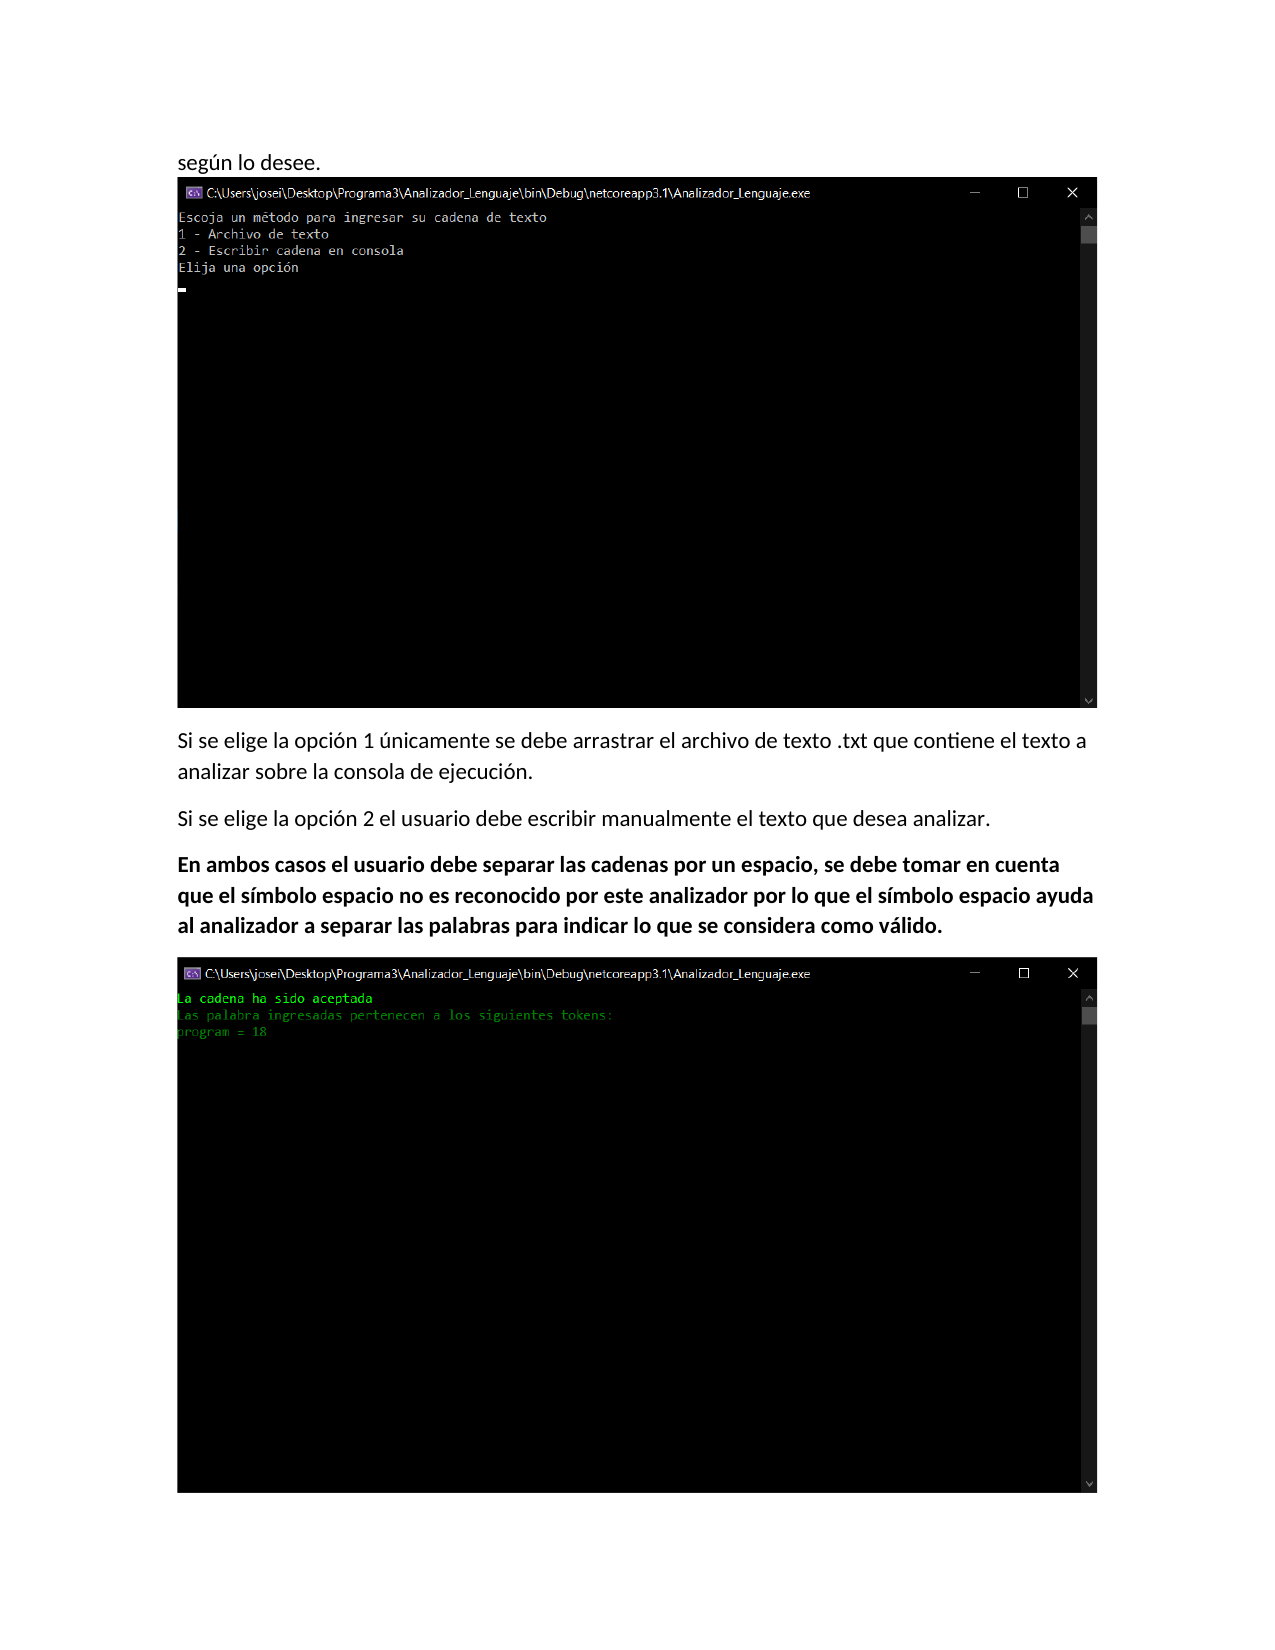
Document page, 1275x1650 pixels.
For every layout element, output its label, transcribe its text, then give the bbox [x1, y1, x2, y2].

text Si se elige la opción 2 el usuario debe escribir manualmente el texto que desea analizar. [177, 804, 1098, 832]
text Si se elige la opción 1 únicamente se debe arrastrar el archivo de texto .txt que contiene el texto a analizar sobre la consola de ejecución. [177, 727, 1098, 785]
text En ambos casos el usuario debe separar las cadenas por un espacio, se debe tomar en cuenta que el símbolo espacio no es reconocido por este analizador por lo que el símbolo espacio ayuda al analizador a separar las palabras para indicar lo que se considera como válido. [177, 851, 1098, 939]
picture [177, 177, 1098, 708]
picture [177, 957, 1098, 1493]
